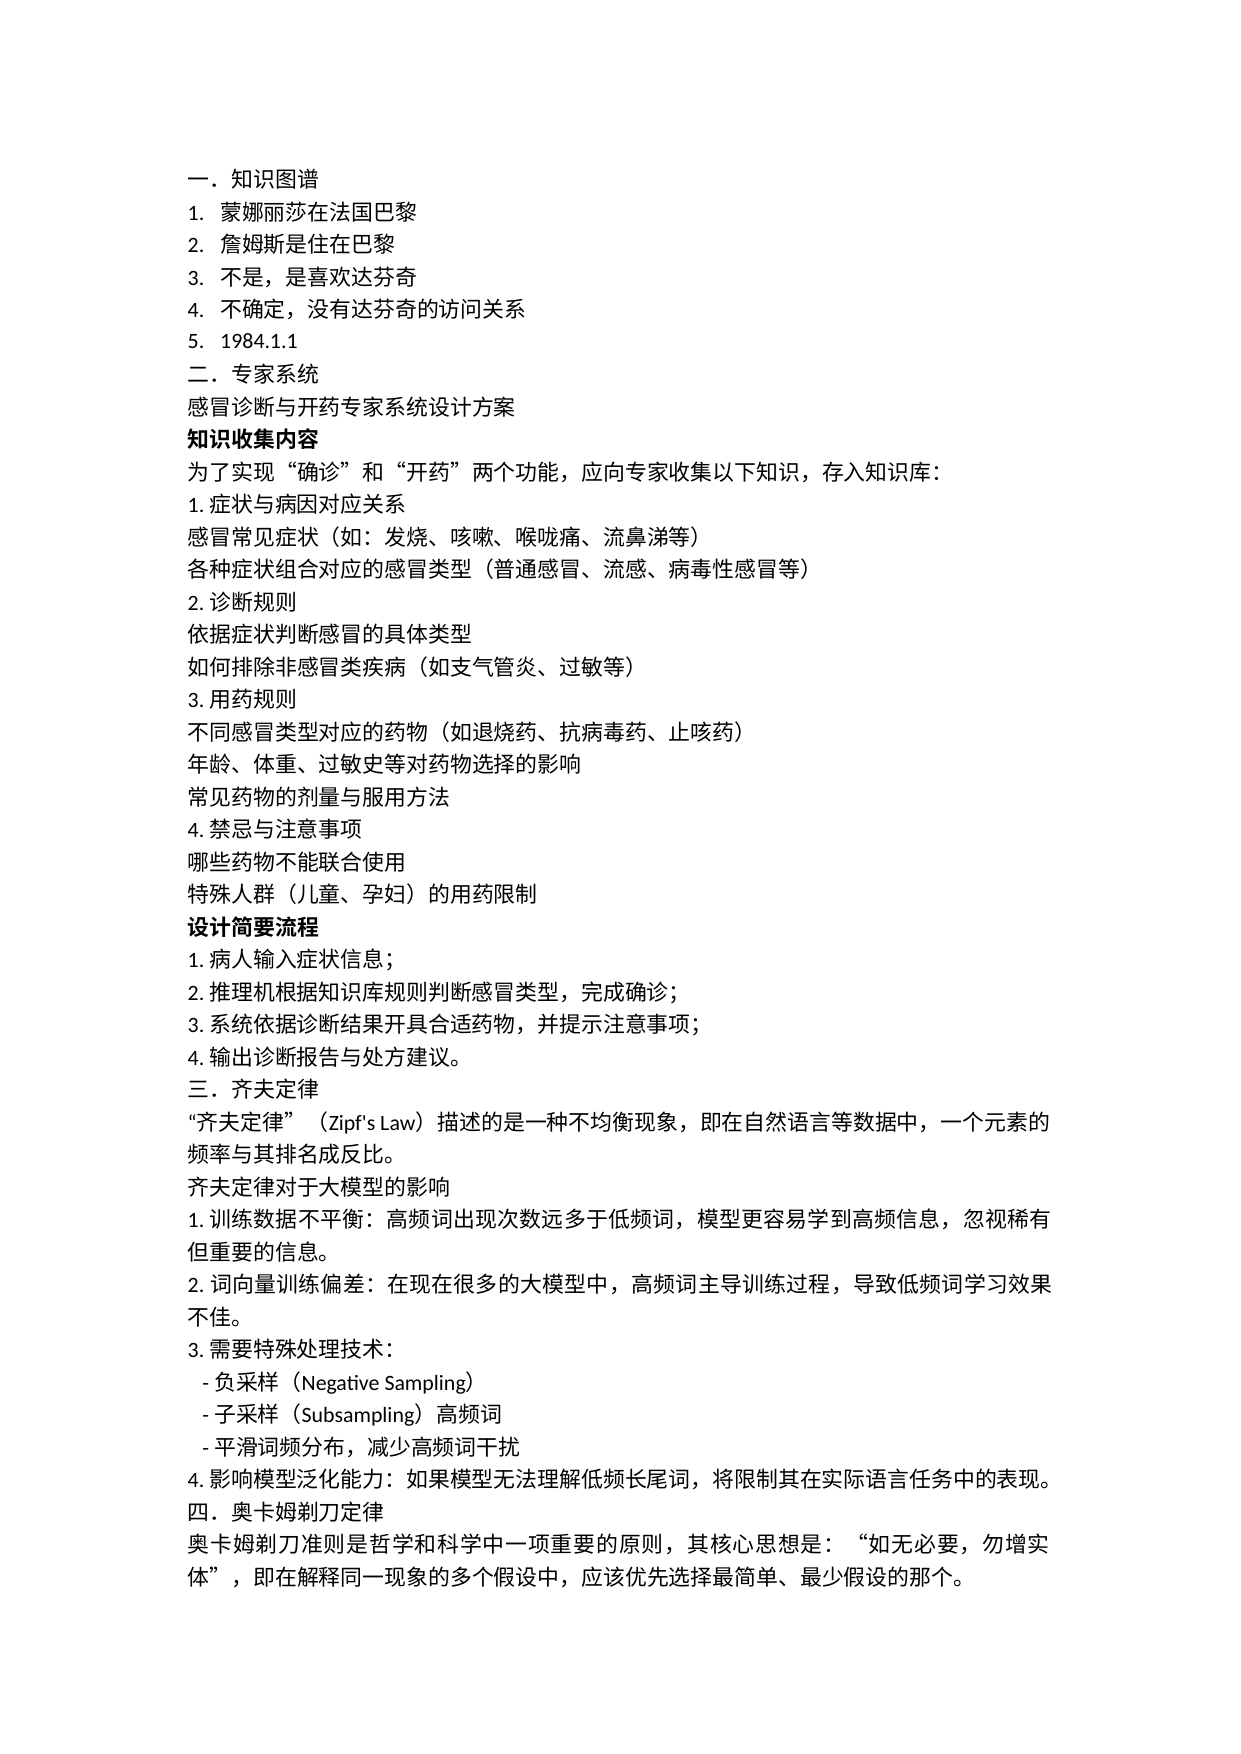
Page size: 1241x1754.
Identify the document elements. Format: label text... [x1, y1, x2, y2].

list 知识收集内容 [187, 422, 1053, 454]
text 奥卡姆剃刀准则是哲学和科学中一项重要的原则，其核心思想是：“如无必要，勿增实体”，即在解释同一现象的多个假设中，应该优先选择最简单、最少假设的那个。 [187, 1527, 1053, 1592]
list 1984.1.1 [187, 324, 1053, 357]
list “齐夫定律”（Zipf's Law）描述的是一种不均衡现象，即在自然语言等数据中，一个元素的频率与其排名成反比。 [187, 1104, 1053, 1169]
list 3. 系统依据诊断结果开具合适药物，并提示注意事项； [187, 1007, 1053, 1039]
list 4. 输出诊断报告与处方建议。 [187, 1039, 1053, 1072]
list 三．齐夫定律 [187, 1072, 1053, 1104]
list 不同感冒类型对应的药物（如退烧药、抗病毒药、止咳药） [187, 714, 1053, 747]
list 1. 症状与病因对应关系 [187, 487, 1053, 519]
list 感冒诊断与开药专家系统设计方案 [187, 389, 1053, 422]
list 年龄、体重、过敏史等对药物选择的影响 [187, 747, 1053, 779]
list 3. 用药规则 [187, 682, 1053, 714]
list 1. 病人输入症状信息； [187, 942, 1053, 974]
list 齐夫定律对于大模型的影响 [187, 1169, 1053, 1202]
list 2. 诊断规则 [187, 584, 1053, 617]
list 2. 推理机根据知识库规则判断感冒类型，完成确诊； [187, 974, 1053, 1007]
list 不确定，没有达芬奇的访问关系 [187, 292, 1053, 324]
list 感冒常见症状（如：发烧、咳嗽、喉咙痛、流鼻涕等） [187, 519, 1053, 552]
list 常见药物的剂量与服用方法 [187, 779, 1053, 812]
list 哪些药物不能联合使用 [187, 844, 1053, 877]
list 如何排除非感冒类疾病（如支气管炎、过敏等） [187, 649, 1053, 682]
list 为了实现“确诊”和“开药”两个功能，应向专家收集以下知识，存入知识库： [187, 454, 1053, 487]
list 训练数据不平衡：高频词出现次数远多于低频词，模型更容易学到高频信息，忽视稀有但重要的信息。 2. 词向量训练偏差：在现在很多的大模型中，高频词主导训练过程，导致低频词学习效果不佳。 3. 需要特殊处理技术： - 负采样（Negative Sampling） - 子采样（Subsampling）高频词 - 平滑词频分布，减少高频词干扰 4. 影响模型泛化能力：如果模型无法理解低频长尾词，将限制其在实际语言任务中的表现。 [187, 1202, 1053, 1494]
list 四．奥卡姆剃刀定律 [187, 1494, 1053, 1527]
list 4. 禁忌与注意事项 [187, 812, 1053, 844]
list 各种症状组合对应的感冒类型（普通感冒、流感、病毒性感冒等） [187, 552, 1053, 584]
list 詹姆斯是住在巴黎 [187, 227, 1053, 259]
list 不是，是喜欢达芬奇 [187, 259, 1053, 292]
list 特殊人群（儿童、孕妇）的用药限制 [187, 877, 1053, 909]
list 依据症状判断感冒的具体类型 [187, 617, 1053, 649]
list 知识图谱 [187, 162, 1053, 194]
list 设计简要流程 [187, 909, 1053, 942]
list 蒙娜丽莎在法国巴黎 [187, 194, 1053, 227]
list 专家系统 [187, 357, 1053, 389]
